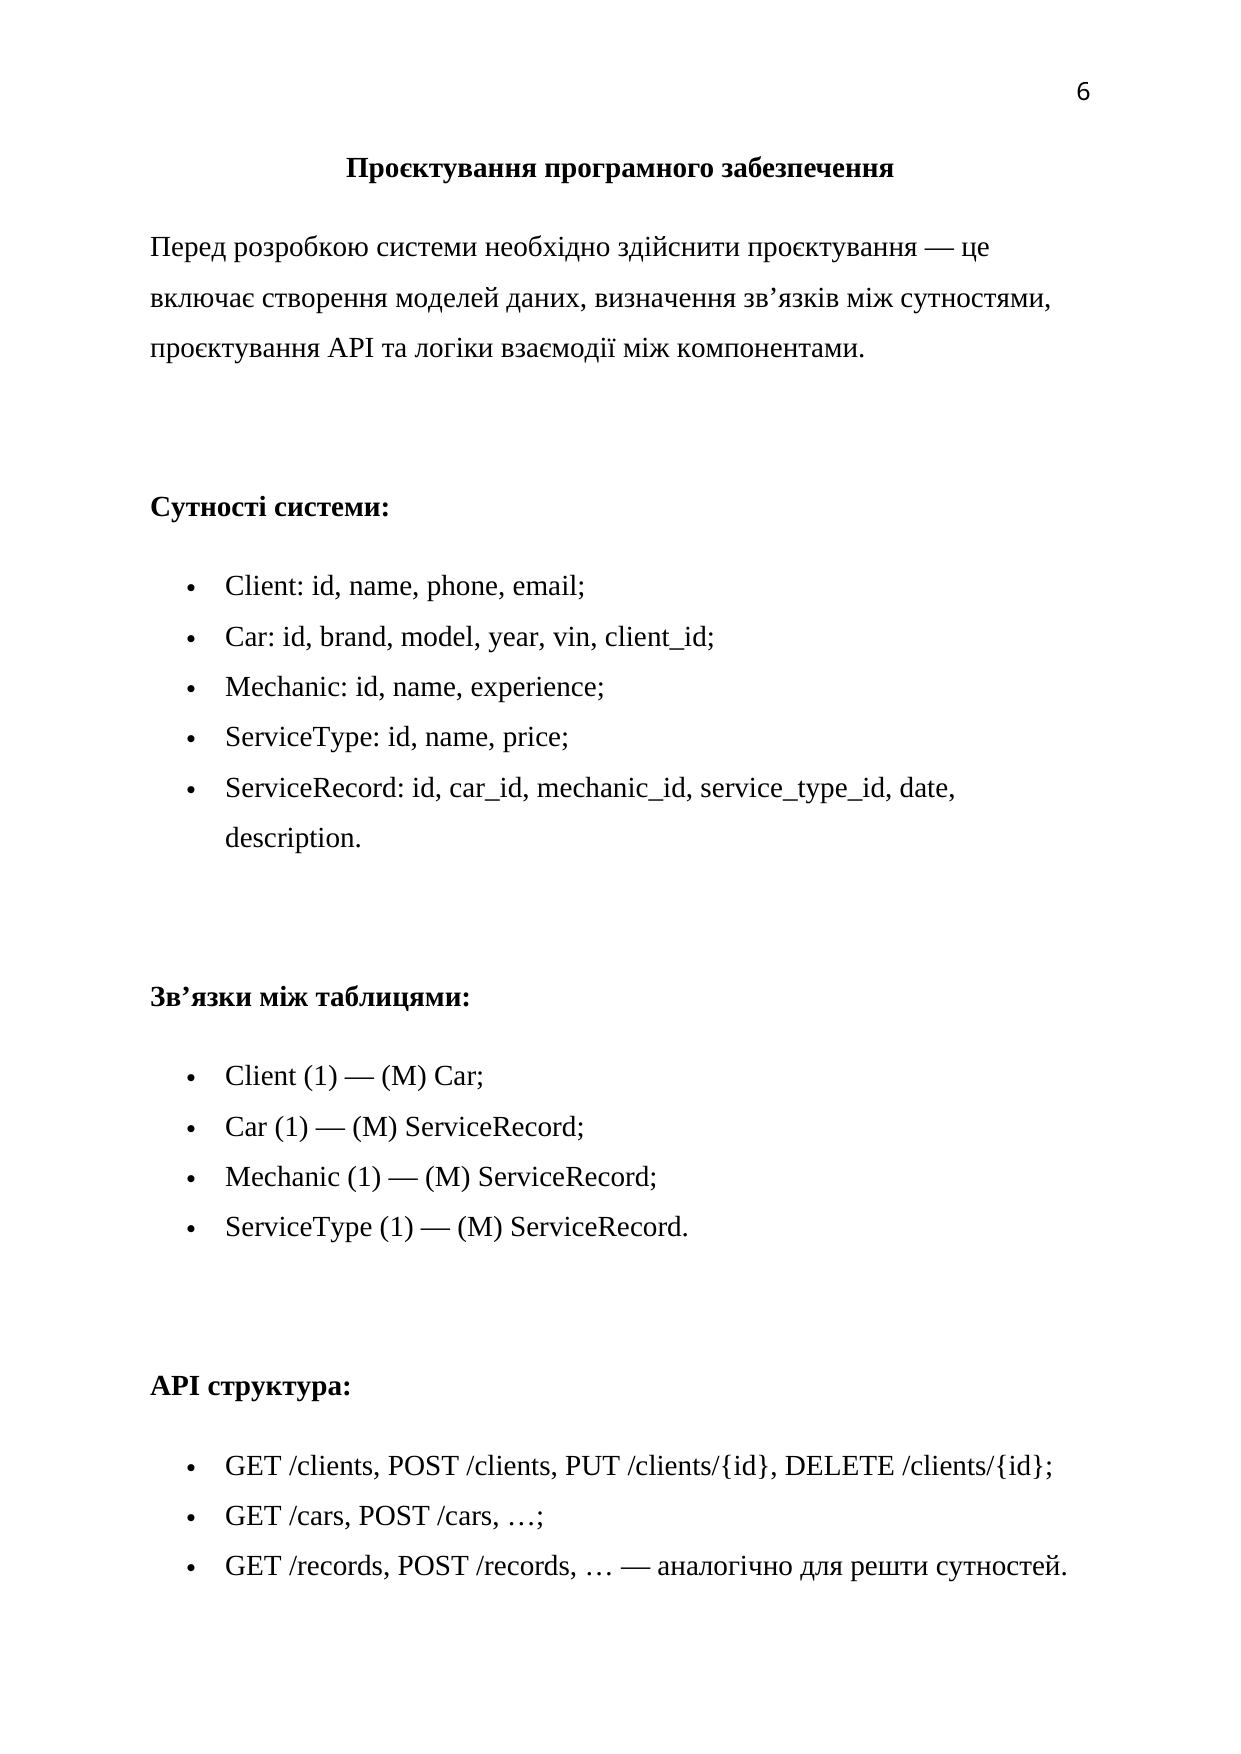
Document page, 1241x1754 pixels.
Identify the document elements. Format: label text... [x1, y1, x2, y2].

list GET /records, POST /records, … — аналогічно для решти сутностей. [187, 1548, 1090, 1582]
text Перед розробкою системи необхідно здійснити проєктування — це включає створення моделей даних, визначення зв’язків між сутностями, проєктування API та логіки взаємодії між компонентами. [150, 229, 1090, 364]
text Проєктування програмного забезпечення [150, 150, 1090, 183]
list Client: id, name, phone, email; [187, 568, 1090, 602]
list Mechanic: id, name, experience; [187, 669, 1090, 703]
list ServiceType (1) — (M) ServiceRecord. [187, 1209, 1090, 1243]
list Car (1) — (M) ServiceRecord; [187, 1109, 1090, 1142]
list ServiceRecord: id, car_id, mechanic_id, service_type_id, date, description. [187, 770, 1090, 854]
text Зв’язки між таблицями: [150, 979, 1090, 1013]
list GET /clients, POST /clients, PUT /clients/{id}, DELETE /clients/{id}; [187, 1448, 1090, 1481]
list Car: id, brand, model, year, vin, client_id; [187, 619, 1090, 652]
list Client (1) — (M) Car; [187, 1058, 1090, 1092]
list Mechanic (1) — (M) ServiceRecord; [187, 1159, 1090, 1193]
text API структура: [150, 1368, 1090, 1402]
list GET /cars, POST /cars, …; [187, 1498, 1090, 1532]
text Сутності системи: [150, 489, 1090, 523]
list ServiceType: id, name, price; [187, 719, 1090, 753]
